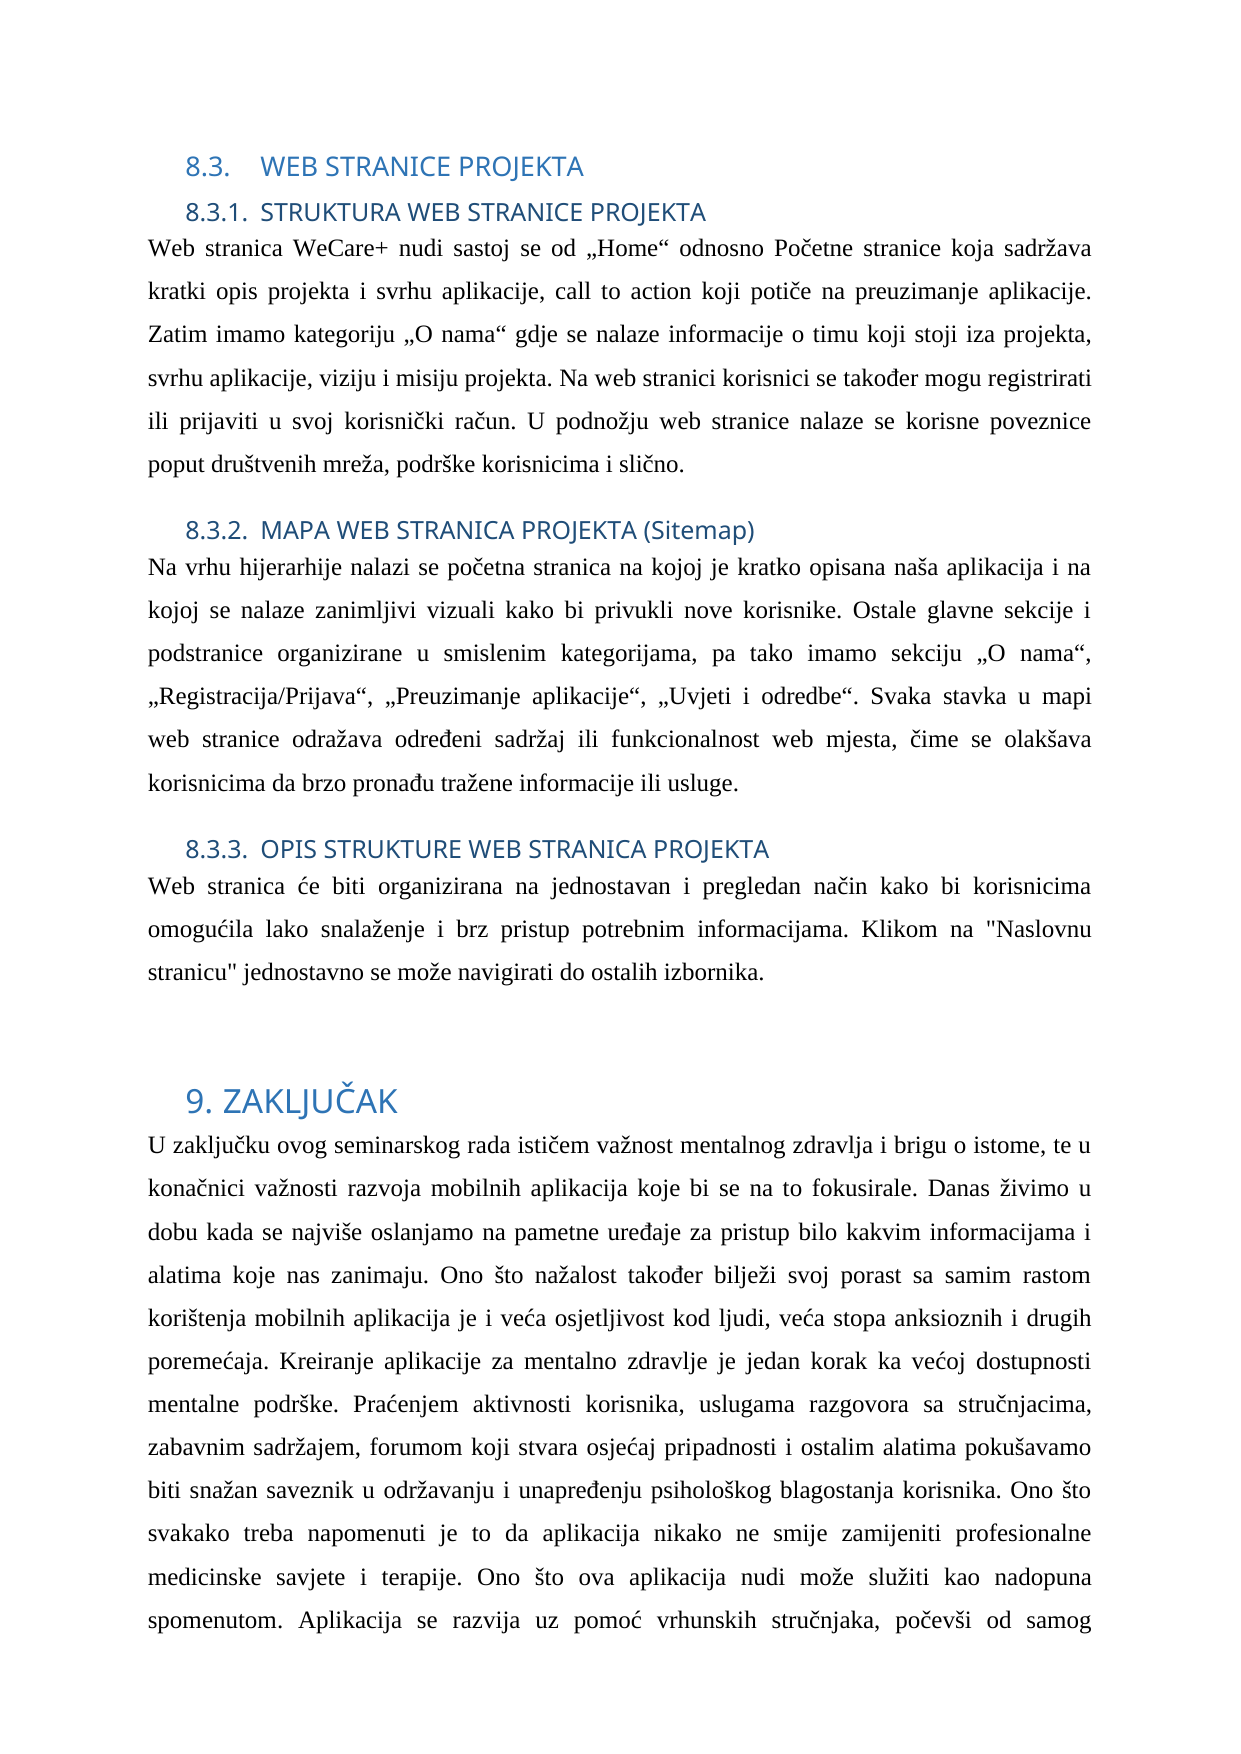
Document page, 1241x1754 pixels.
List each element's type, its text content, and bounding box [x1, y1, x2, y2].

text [148, 1130, 1093, 1633]
subtitle STRUKTURA WEB STRANICE PROJEKTA [185, 194, 1093, 228]
subtitle ZAKLJUČAK [185, 1078, 1093, 1124]
text Web stranica WeCare+ nudi sastoj se od „Home“ odnosno Početne stranice koja sadržava kratki opis projekta i svrhu aplikacije, call to action koji potiče na preuzimanje aplikacije. Zatim imamo kategoriju „O nama“ gdje se nalaze informacije o timu koji stoji iza projekta, svrhu aplikacije, viziju i misiju projekta. Na web stranici korisnici se također mogu registrirati ili prijaviti u svoj korisnički račun. U podnožju web stranice nalaze se korisne poveznice poput društvenih mreža, podrške korisnicima i slično. [148, 233, 1093, 478]
subtitle OPIS STRUKTURE WEB STRANICA PROJEKTA [185, 832, 1093, 866]
text Na vrhu hijerarhije nalazi se početna stranica na kojoj je kratko opisana naša aplikacija i na kojoj se nalaze zanimljivi vizuali kako bi privukli nove korisnike. Ostale glavne sekcije i podstranice organizirane u smislenim kategorijama, pa tako imamo sekciju „O nama“, „Registracija/Prijava“, „Preuzimanje aplikacije“, „Uvjeti i odredbe“. Svaka stavka u mapi web stranice odražava određeni sadržaj ili funkcionalnost web mjesta, čime se olakšava korisnicima da brzo pronađu tražene informacije ili usluge. [148, 552, 1093, 796]
subtitle MAPA WEB STRANICA PROJEKTA (Sitemap) [185, 513, 1093, 547]
text Web stranica će biti organizirana na jednostavan i pregledan način kako bi korisnicima omogućila lako snalaženje i brz pristup potrebnim informacijama. Klikom na "Naslovnu stranicu" jednostavno se može navigirati do ostalih izbornika. [148, 871, 1093, 986]
subtitle WEB STRANICE PROJEKTA [185, 148, 1093, 184]
